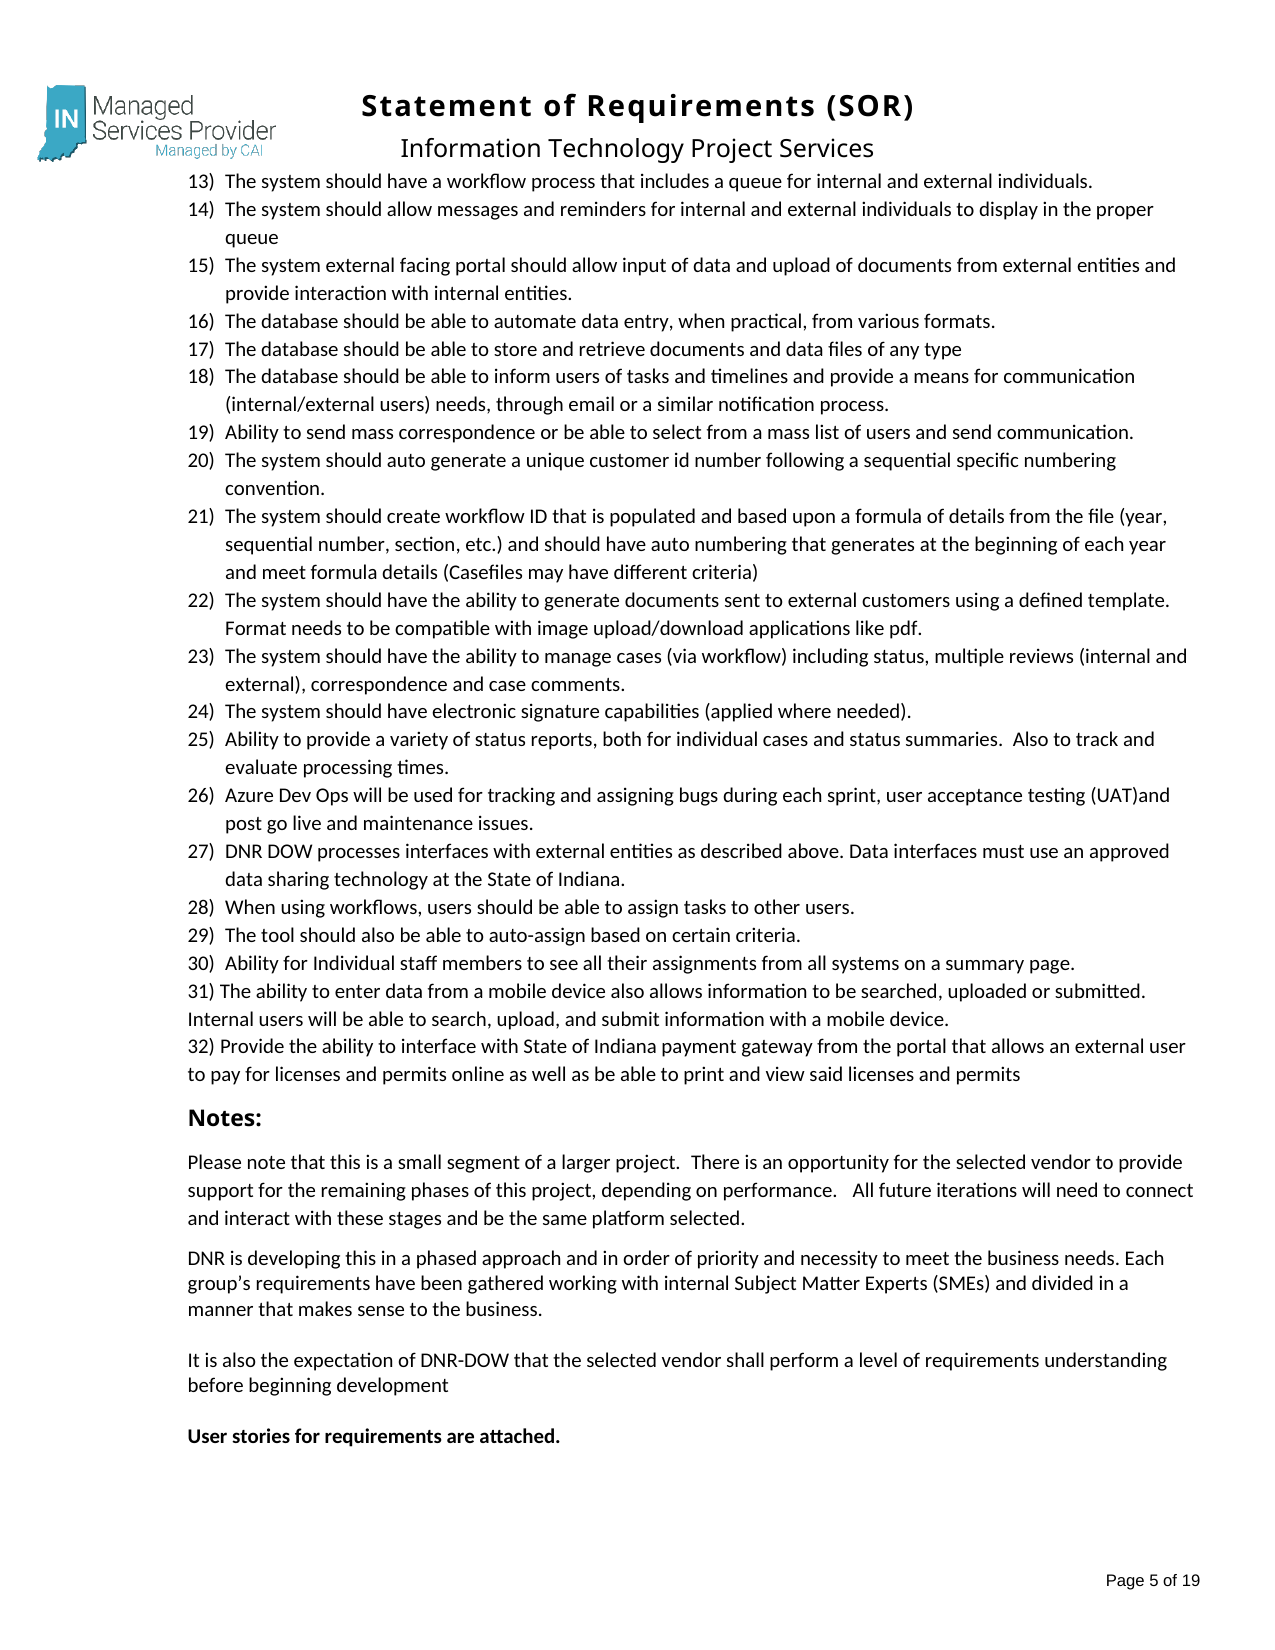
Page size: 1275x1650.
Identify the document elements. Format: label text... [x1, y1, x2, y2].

list The system should create workflow ID that is populated and based upon a formula of details from the file (year, sequential number, section, etc.) and should have auto numbering that generates at the beginning of each year and meet formula details (Casefiles may have different criteria) [187, 503, 1200, 584]
list When using workflows, users should be able to assign tasks to other users. [187, 894, 1200, 919]
text DNR is developing this in a phased approach and in order of priority and necessity to meet the business needs. Each group’s requirements have been gathered working with internal Subject Matter Experts (SMEs) and divided in a manner that makes sense to the business. [187, 1245, 1200, 1321]
list Azure Dev Ops will be used for tracking and assigning bugs during each sprint, user acceptance testing (UAT)and post go live and maintenance issues. [187, 782, 1200, 836]
list The system should have the ability to generate documents sent to external customers using a defined template. Format needs to be compatible with image upload/download applications like pdf. [187, 587, 1200, 640]
list 32) Provide the ability to interface with State of Indiana payment gateway from the portal that allows an external user to pay for licenses and permits online as well as be able to print and view said licenses and permits [187, 1034, 1200, 1087]
text Notes: [187, 1102, 1200, 1133]
text User stories for requirements are attached. [187, 1423, 1200, 1448]
list The database should be able to store and retrieve documents and data files of any type [187, 336, 1200, 361]
list Ability to send mass correspondence or be able to select from a mass list of users and send communication. [187, 419, 1200, 445]
list The system external facing portal should allow input of data and upload of documents from external entities and provide interaction with internal entities. [187, 252, 1200, 305]
list The system should have the ability to manage cases (via workflow) including status, multiple reviews (internal and external), correspondence and case comments. [187, 643, 1200, 696]
list Please note that this is a small segment of a larger project. There is an opportunity for the selected vendor to provide support for the remaining phases of this project, depending on performance. All future iterations will need to connect and interact with these stages and be the same platform selected. [187, 1149, 1200, 1230]
list 31) The ability to enter data from a mobile device also allows information to be searched, uploaded or submitted. Internal users will be able to search, upload, and submit information with a mobile device. [187, 978, 1200, 1031]
list The system should have a workflow process that includes a queue for internal and external individuals. [187, 168, 1200, 194]
picture [32, 81, 280, 165]
list The tool should also be able to auto-assign based on certain criteria. [187, 922, 1200, 947]
list Ability for Individual staff members to see all their assignments from all systems on a summary page. [187, 950, 1200, 975]
list The database should be able to automate data entry, when practical, from various formats. [187, 308, 1200, 333]
text It is also the expectation of DNR-DOW that the selected vendor shall perform a level of requirements understanding before beginning development [187, 1347, 1200, 1398]
list The database should be able to inform users of tasks and timelines and provide a means for communication (internal/external users) needs, through email or a similar notification process. [187, 364, 1200, 417]
list Ability to provide a variety of status reports, both for individual cases and status summaries. Also to track and evaluate processing times. [187, 727, 1200, 780]
list The system should have electronic signature capabilities (applied where needed). [187, 699, 1200, 724]
list The system should auto generate a unique customer id number following a sequential specific numbering convention. [187, 447, 1200, 501]
list DNR DOW processes interfaces with external entities as described above. Data interfaces must use an approved data sharing technology at the State of Indiana. [187, 838, 1200, 892]
list The system should allow messages and reminders for internal and external individuals to display in the proper queue [187, 196, 1200, 249]
